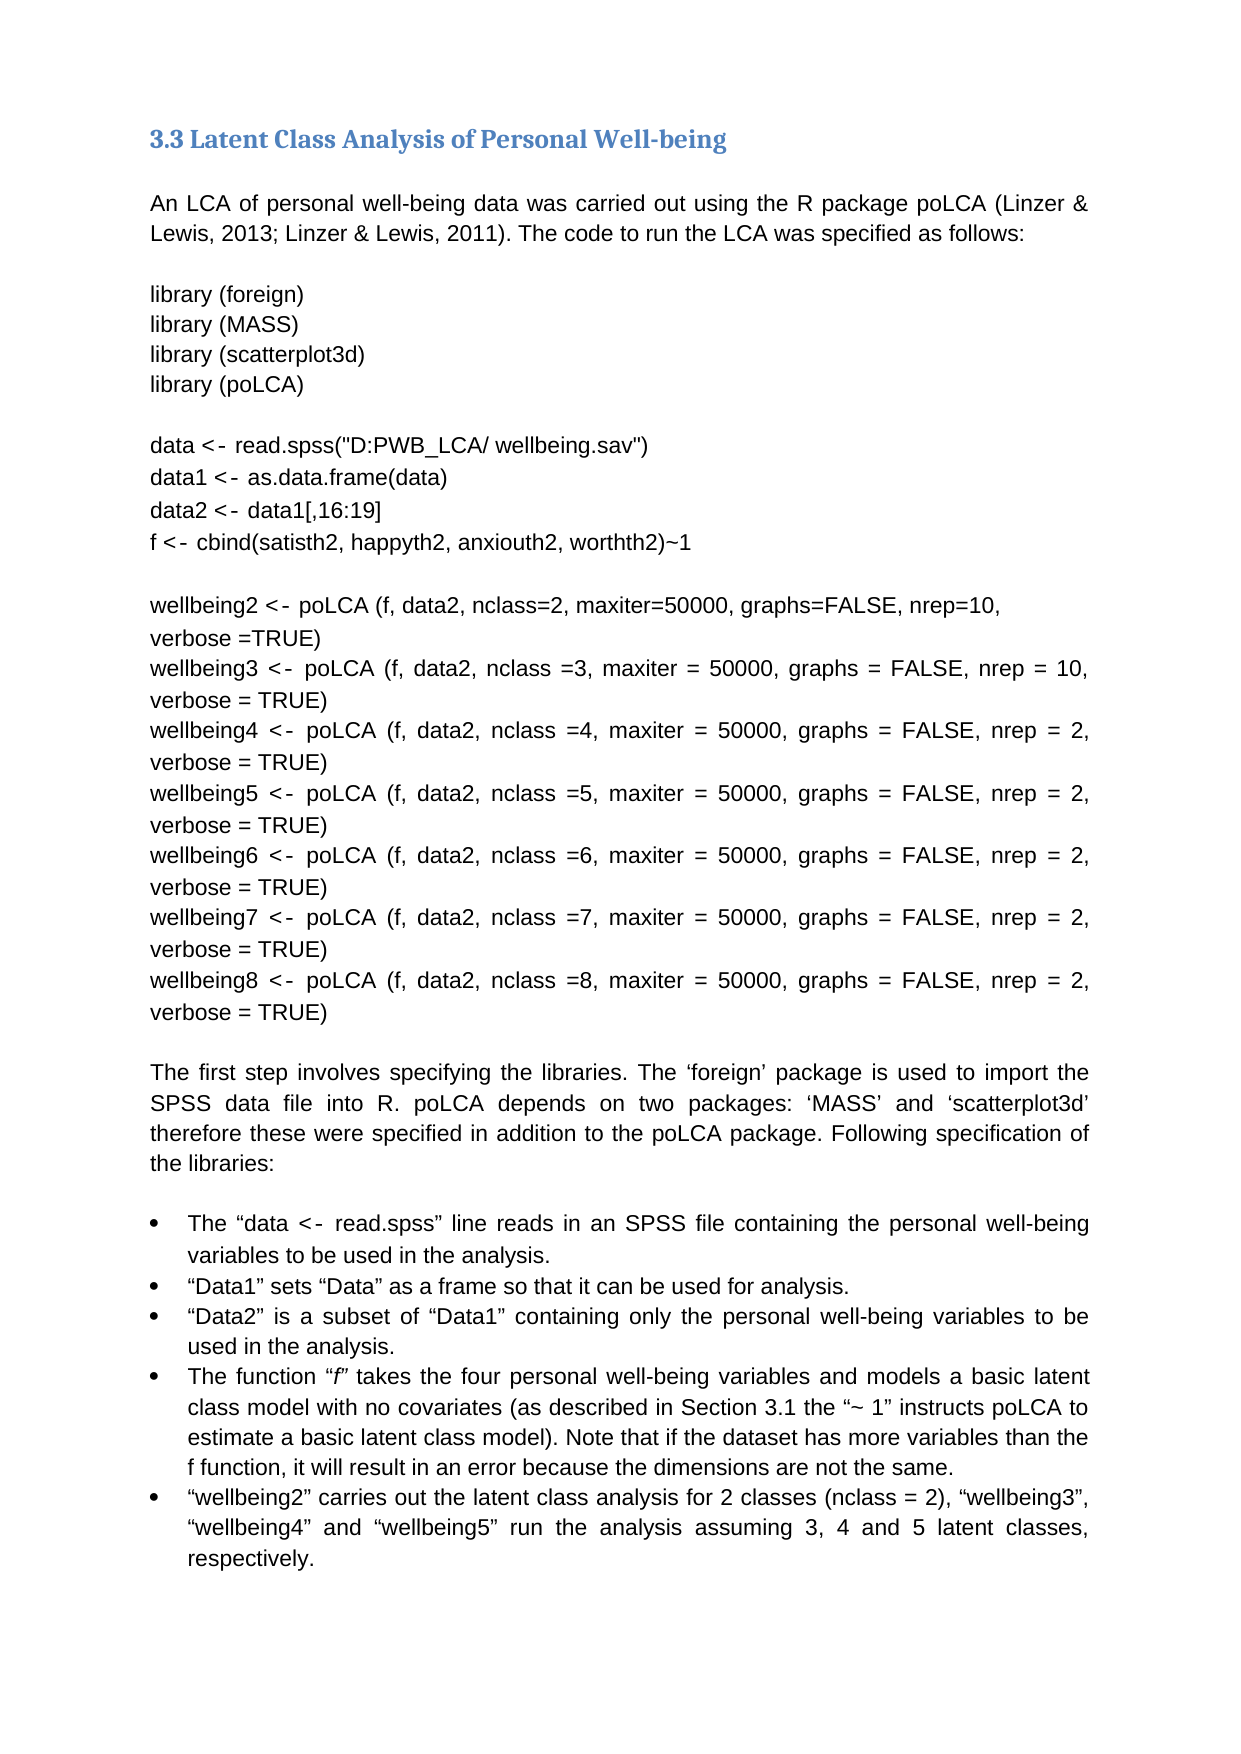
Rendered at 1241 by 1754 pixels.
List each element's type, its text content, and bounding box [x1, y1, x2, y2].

text wellbeing8 <- poLCA (f, data2, nclass =8, maxiter = 50000, graphs = FALSE, nrep = 2, verbose = TRUE) [150, 967, 1090, 1025]
text data <- read.spss("D:PWB_LCA/ wellbeing.sav") [150, 432, 1090, 460]
text wellbeing4 <- poLCA (f, data2, nclass =4, maxiter = 50000, graphs = FALSE, nrep = 2, verbose = TRUE) [150, 717, 1090, 776]
text library (poLCA) [150, 371, 1090, 398]
list “Data1” sets “Data” as a frame so that it can be used for analysis. [150, 1273, 1090, 1299]
text wellbeing5 <- poLCA (f, data2, nclass =5, maxiter = 50000, graphs = FALSE, nrep = 2, verbose = TRUE) [150, 779, 1090, 838]
text verbose =TRUE) [150, 624, 1090, 651]
text wellbeing2 <- poLCA (f, data2, nclass=2, maxiter=50000, graphs=FALSE, nrep=10, [150, 592, 1090, 620]
text f <- cbind(satisth2, happyth2, anxiouth2, worthth2)~1 [150, 529, 1090, 558]
text library (foreign) [150, 281, 1090, 307]
list “wellbeing2” carries out the latent class analysis for 2 classes (nclass = 2), “wellbeing3”, “wellbeing4” and “wellbeing5” run the analysis assuming 3, 4 and 5 latent classes, respectively. [150, 1484, 1090, 1571]
text wellbeing7 <- poLCA (f, data2, nclass =7, maxiter = 50000, graphs = FALSE, nrep = 2, verbose = TRUE) [150, 904, 1090, 963]
text wellbeing6 <- poLCA (f, data2, nclass =6, maxiter = 50000, graphs = FALSE, nrep = 2, verbose = TRUE) [150, 842, 1090, 900]
text wellbeing3 <- poLCA (f, data2, nclass =3, maxiter = 50000, graphs = FALSE, nrep = 10, verbose = TRUE) [150, 655, 1090, 713]
text library (MASS) [150, 311, 1090, 337]
text The first step involves specifying the libraries. The ‘foreign’ package is used to import the SPSS data file into R. poLCA depends on two packages: ‘MASS’ and ‘scatterplot3d’ therefore these were specified in addition to the poLCA package. Following specification of the libraries: [150, 1059, 1090, 1176]
text library (scatterplot3d) [150, 341, 1090, 367]
list The “data <- read.spss” line reads in an SPSS file containing the personal well-being variables to be used in the analysis. [150, 1210, 1090, 1269]
text An LCA of personal well-being data was carried out using the R package poLCA (Linzer & Lewis, 2013; Linzer & Lewis, 2011). The code to run the LCA was specified as follows: [150, 190, 1090, 247]
text data2 <- data1[,16:19] [150, 497, 1090, 525]
list The function “f” takes the four personal well-being variables and models a basic latent class model with no covariates (as described in Section 3.1 the “~ 1” instructs poLCA to estimate a basic latent class model). Note that if the dataset has more variables than the f function, it will result in an error because the dimensions are not the same. [150, 1363, 1090, 1480]
list “Data2” is a subset of “Data1” containing only the personal well-being variables to be used in the analysis. [150, 1303, 1090, 1359]
subtitle 3.3 Latent Class Analysis of Personal Well-being [150, 124, 1090, 155]
text data1 <- as.data.frame(data) [150, 464, 1090, 493]
